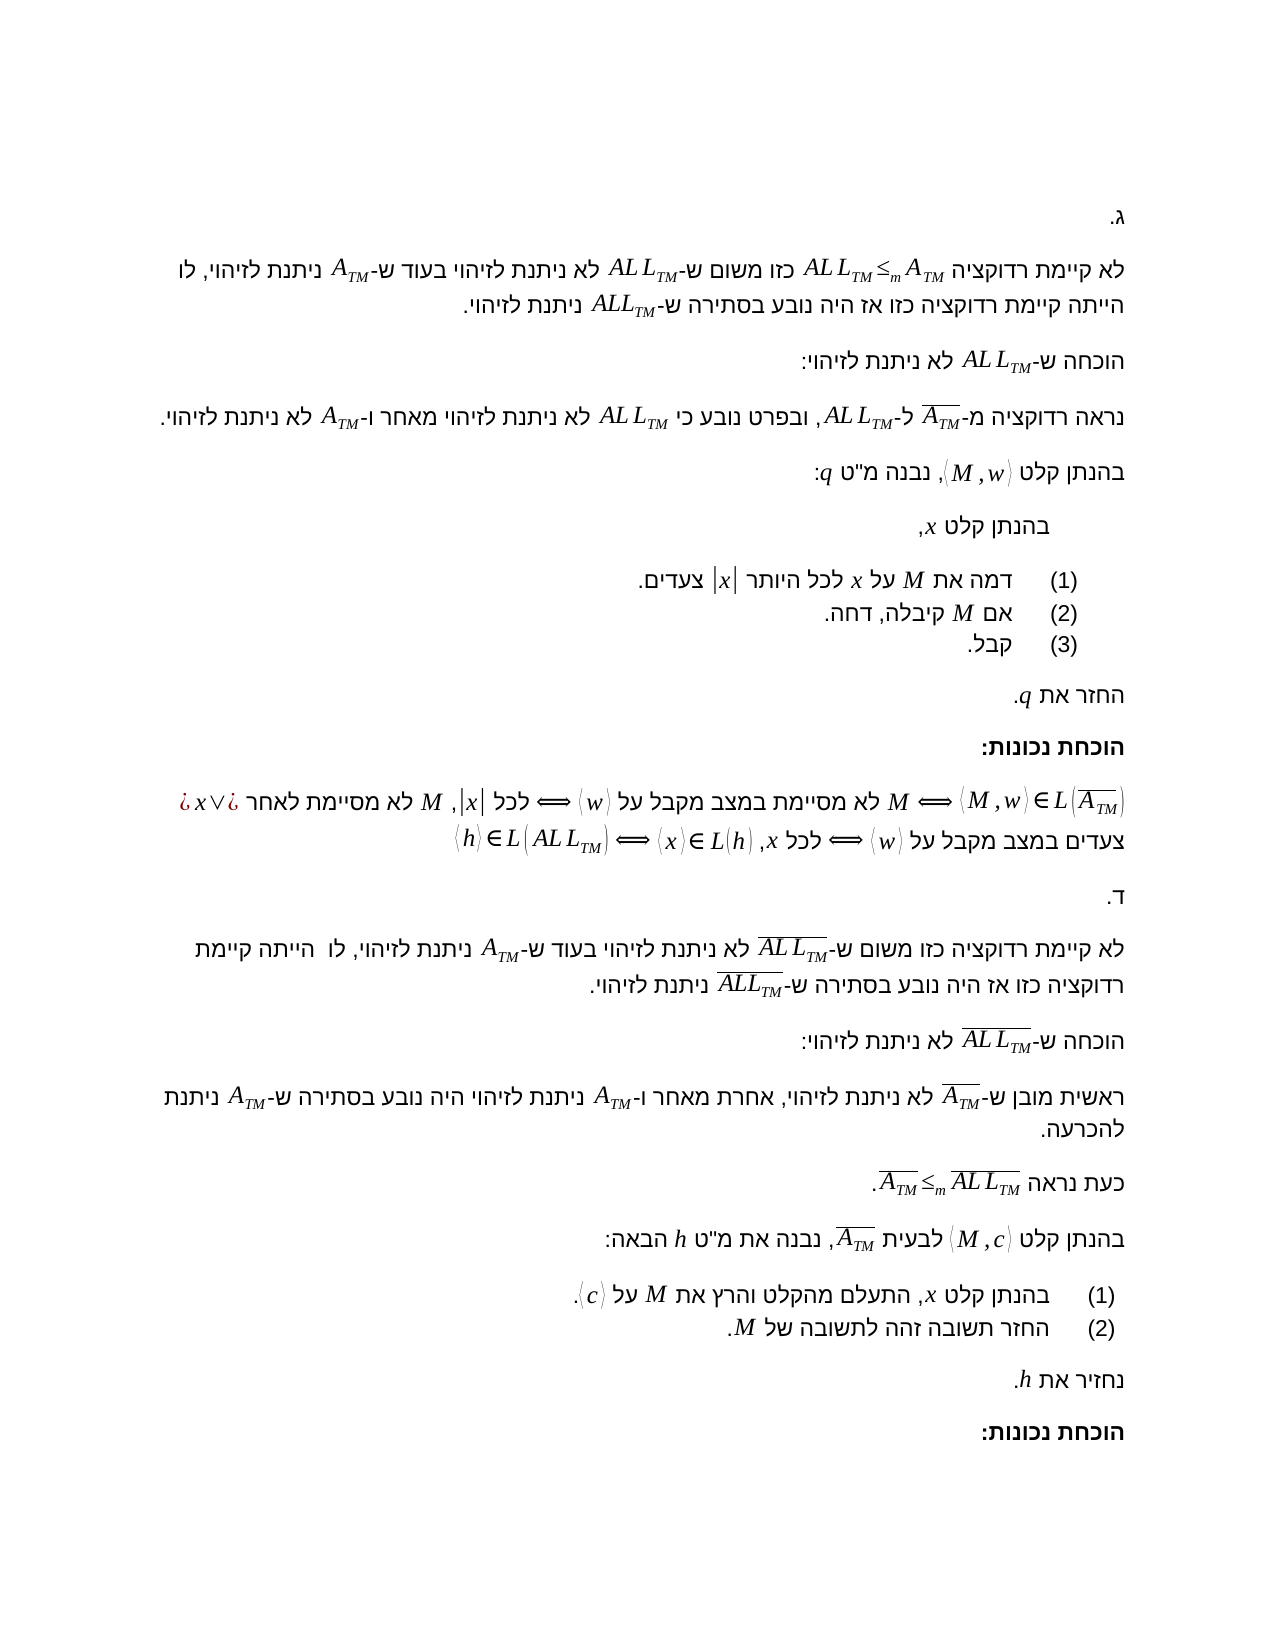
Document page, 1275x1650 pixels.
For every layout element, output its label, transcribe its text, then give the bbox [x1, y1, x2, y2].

text נראה רדוקציה מ- ל-, ובפרט נובע כי לא ניתנת לזיהוי מאחר ו- לא ניתנת לזיהוי. [150, 401, 1125, 433]
list החזר תשובה זהה לתשובה של . [150, 1314, 1087, 1341]
text כעת נראה . [150, 1167, 1125, 1199]
text בהנתן קלט , נבנה מ"ט : [150, 457, 1125, 488]
text בהנתן קלט , [150, 512, 1125, 540]
text לא מסיימת במצב מקבל על לכל , לא מסיימת לאחר צעדים במצב מקבל על לכל , [150, 785, 1125, 858]
text הוכחת נכונות: [150, 1418, 1125, 1445]
text נחזיר את . [150, 1366, 1125, 1394]
list קבל. [150, 631, 1050, 657]
text החזר את . [150, 682, 1125, 709]
list אם קיבלה, דחה. [150, 599, 1050, 627]
list בהנתן קלט , התעלם מהקלט והרץ את על . [150, 1279, 1087, 1310]
text הוכחה ש- לא ניתנת לזיהוי: [150, 1025, 1125, 1057]
text לא קיימת רדוקציה כזו משום ש- לא ניתנת לזיהוי בעוד ש- ניתנת לזיהוי, לו הייתה קיימת רדוקציה כזו אז היה נובע בסתירה ש- ניתנת לזיהוי. [150, 934, 1125, 1001]
text הוכחה ש- לא ניתנת לזיהוי: [150, 345, 1125, 377]
text לא קיימת רדוקציה כזו משום ש- לא ניתנת לזיהוי בעוד ש- ניתנת לזיהוי, לו הייתה קיימת רדוקציה כזו אז היה נובע בסתירה ש- ניתנת לזיהוי. [150, 254, 1125, 321]
text בהנתן קלט לבעית , נבנה את מ"ט הבאה: [150, 1223, 1125, 1255]
text ג. [150, 203, 1125, 229]
text הוכחת נכונות: [150, 734, 1125, 760]
list דמה את על לכל היותר צעדים. [150, 565, 1050, 595]
text ד. [150, 883, 1125, 909]
text ראשית מובן ש- לא ניתנת לזיהוי, אחרת מאחר ו- ניתנת לזיהוי היה נובע בסתירה ש- ניתנת להכרעה. [150, 1081, 1125, 1143]
